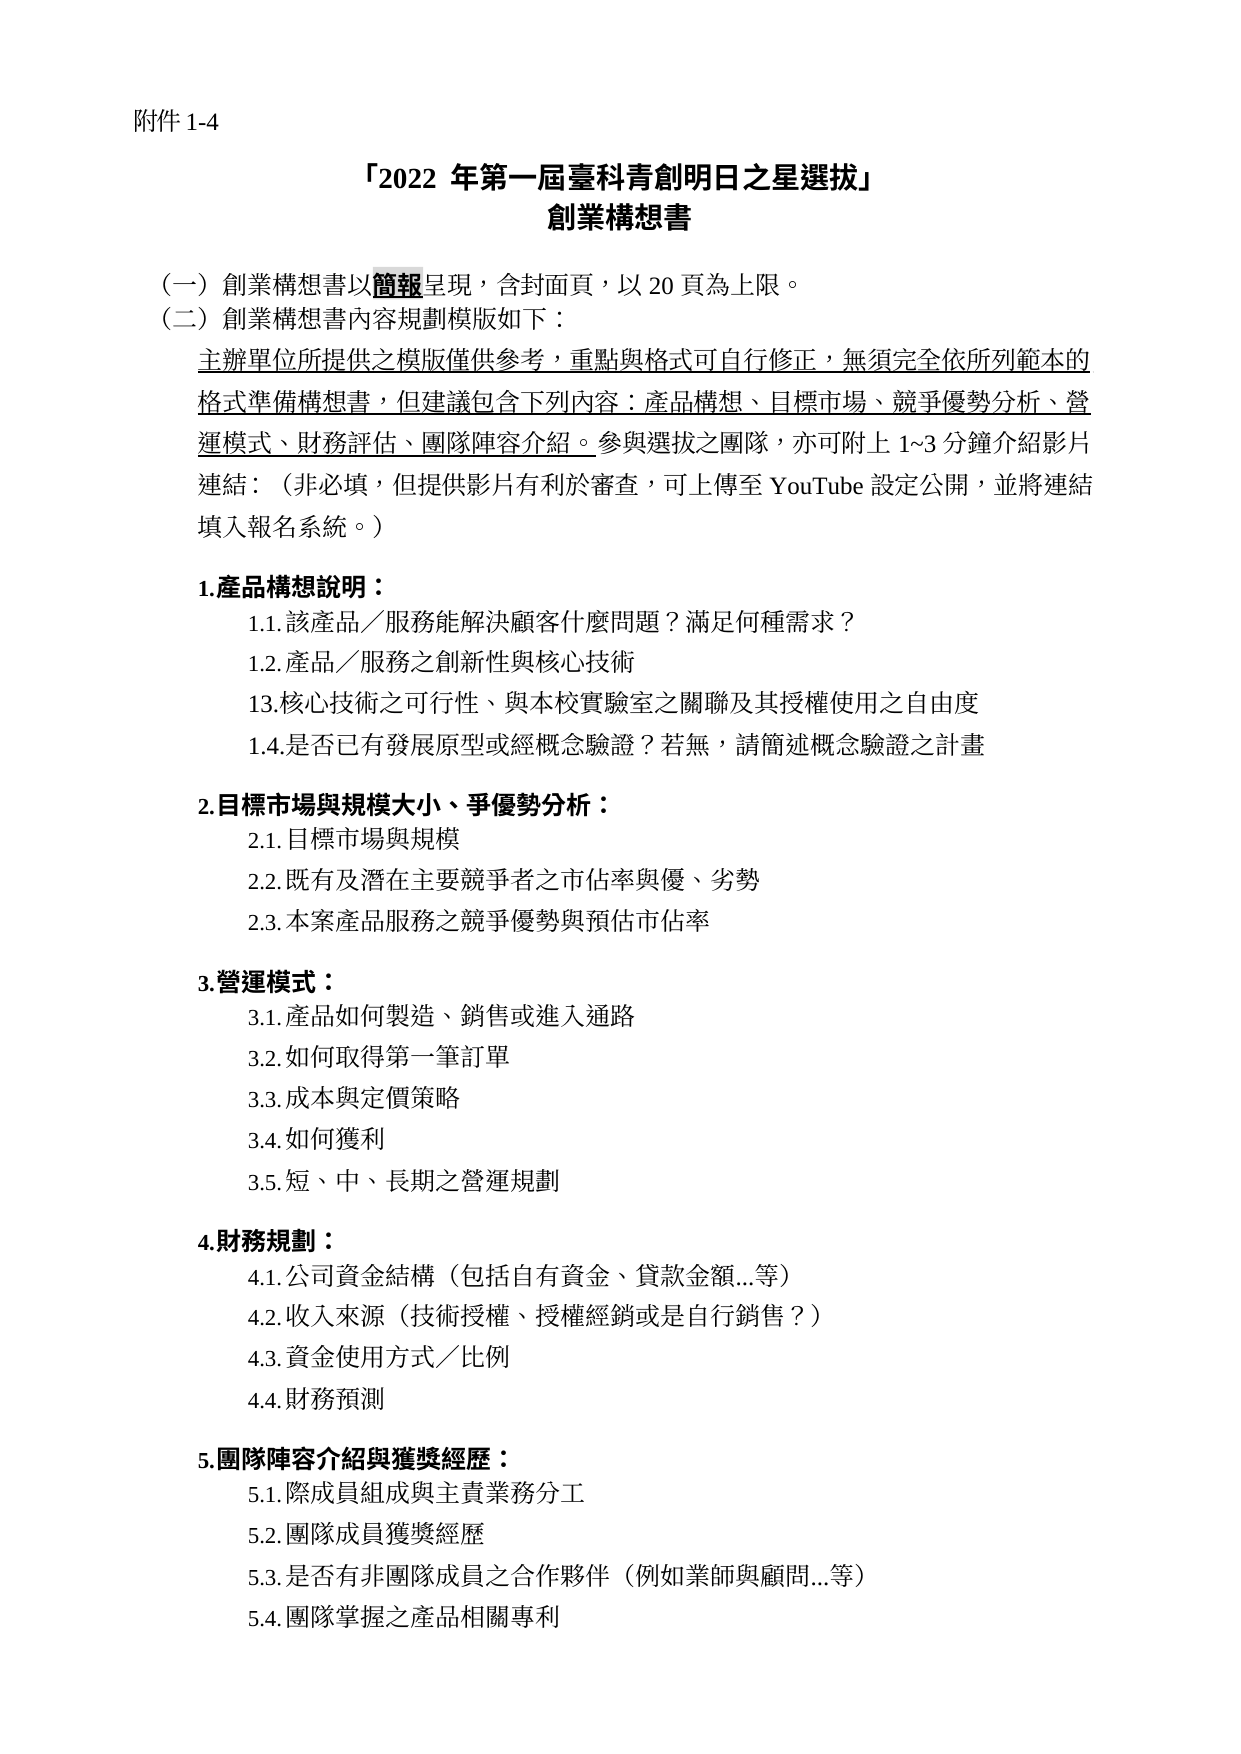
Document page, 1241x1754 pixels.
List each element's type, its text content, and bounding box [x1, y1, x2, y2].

subtitle 財務規劃： [198, 1215, 1146, 1259]
list 財務預測 [248, 1379, 1146, 1416]
list 團隊成員獲獎經歷 [248, 1515, 1146, 1551]
list 團隊掌握之產品相關專利 [248, 1598, 1146, 1633]
list 如何取得第一筆訂單 [248, 1037, 1146, 1073]
list 目標市場與規模 [248, 823, 1146, 855]
list 既有及潛在主要競爭者之市佔率與優、劣勢 [248, 861, 1146, 897]
subtitle 目標市場與規模大小、爭優勢分析： [198, 779, 1146, 823]
text （一）創業構想書以簡報呈現，含封面頁，以 20 頁為上限。 [148, 259, 1146, 303]
text 13.核心技術之可行性、與本校實驗室之關聯及其授權使用之自由度 [248, 684, 1146, 720]
text （二）創業構想書內容規劃模版如下： [148, 303, 1146, 335]
list 該產品／服務能解決顧客什麼問題？滿足何種需求？ [248, 606, 1146, 637]
subtitle 「2022 年第一屆臺科青創明日之星選拔」創業構想書 [349, 157, 891, 237]
list 資金使用方式／比例 [248, 1338, 1146, 1374]
subtitle 團隊陣容介紹與獲獎經歷： [198, 1433, 1146, 1477]
list 如何獲利 [248, 1120, 1146, 1156]
list 是否有非團隊成員之合作夥伴（例如業師與顧問...等） [248, 1556, 1146, 1592]
list 收入來源（技術授權、授權經銷或是自行銷售？） [248, 1297, 1146, 1333]
list 本案產品服務之競爭優勢與預估市佔率 [248, 902, 1146, 938]
text 1.4.是否已有發展原型或經概念驗證？若無，請簡述概念驗證之計畫 [248, 726, 1146, 761]
subtitle 產品構想說明： [198, 561, 1146, 606]
subtitle 營運模式： [198, 956, 1146, 1000]
text 主辦單位所提供之模版僅供參考，重點與格式可自行修正，無須完全依所列範本的格式準備構想書，但建議包含下列內容：產品構想、目標市場、競爭優勢分析、營運模式、財務評估、團隊陣容介紹。參與選拔之團隊，亦可附上 1~3 分鐘介紹影片連結：（非必填，但提供影片有利於審查，可上傳至 YouTube 設定公開，並將連結填入報名系統。） [198, 341, 1093, 543]
list 成本與定價策略 [248, 1079, 1146, 1115]
list 公司資金結構（包括自有資金、貸款金額...等） [248, 1259, 1146, 1291]
text 附件 1-4 [133, 102, 227, 138]
list 產品／服務之創新性與核心技術 [248, 643, 1146, 679]
list 際成員組成與主責業務分工 [248, 1477, 1146, 1509]
list 短、中、長期之營運規劃 [248, 1162, 1146, 1197]
list 產品如何製造、銷售或進入通路 [248, 1000, 1146, 1032]
